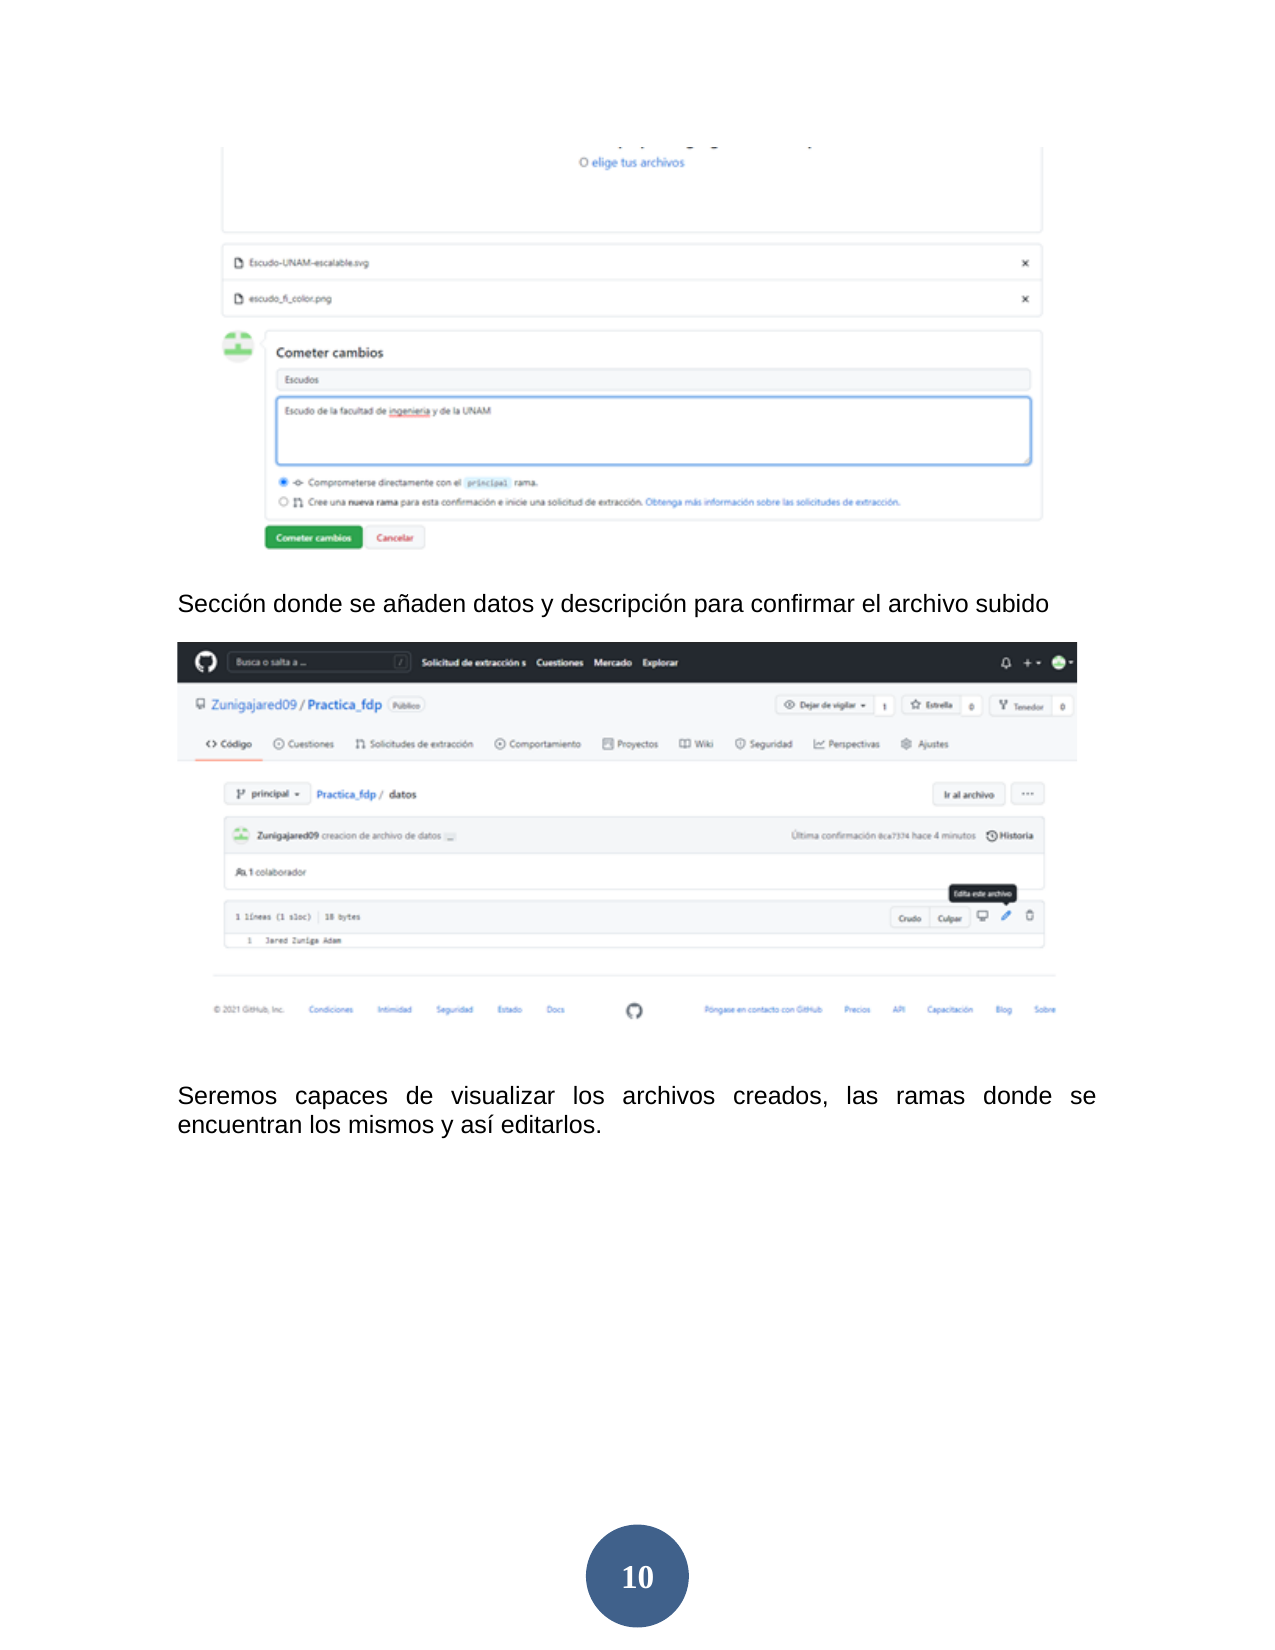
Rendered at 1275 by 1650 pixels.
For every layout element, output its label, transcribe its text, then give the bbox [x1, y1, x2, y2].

text Sección donde se añaden datos y descripción para confirmar el archivo subido [177, 589, 1098, 618]
text Seremos capaces de visualizar los archivos creados, las ramas donde se encuentran los mismos y así editarlos. [177, 1081, 1098, 1139]
picture [177, 147, 1081, 564]
picture [177, 642, 1078, 1057]
